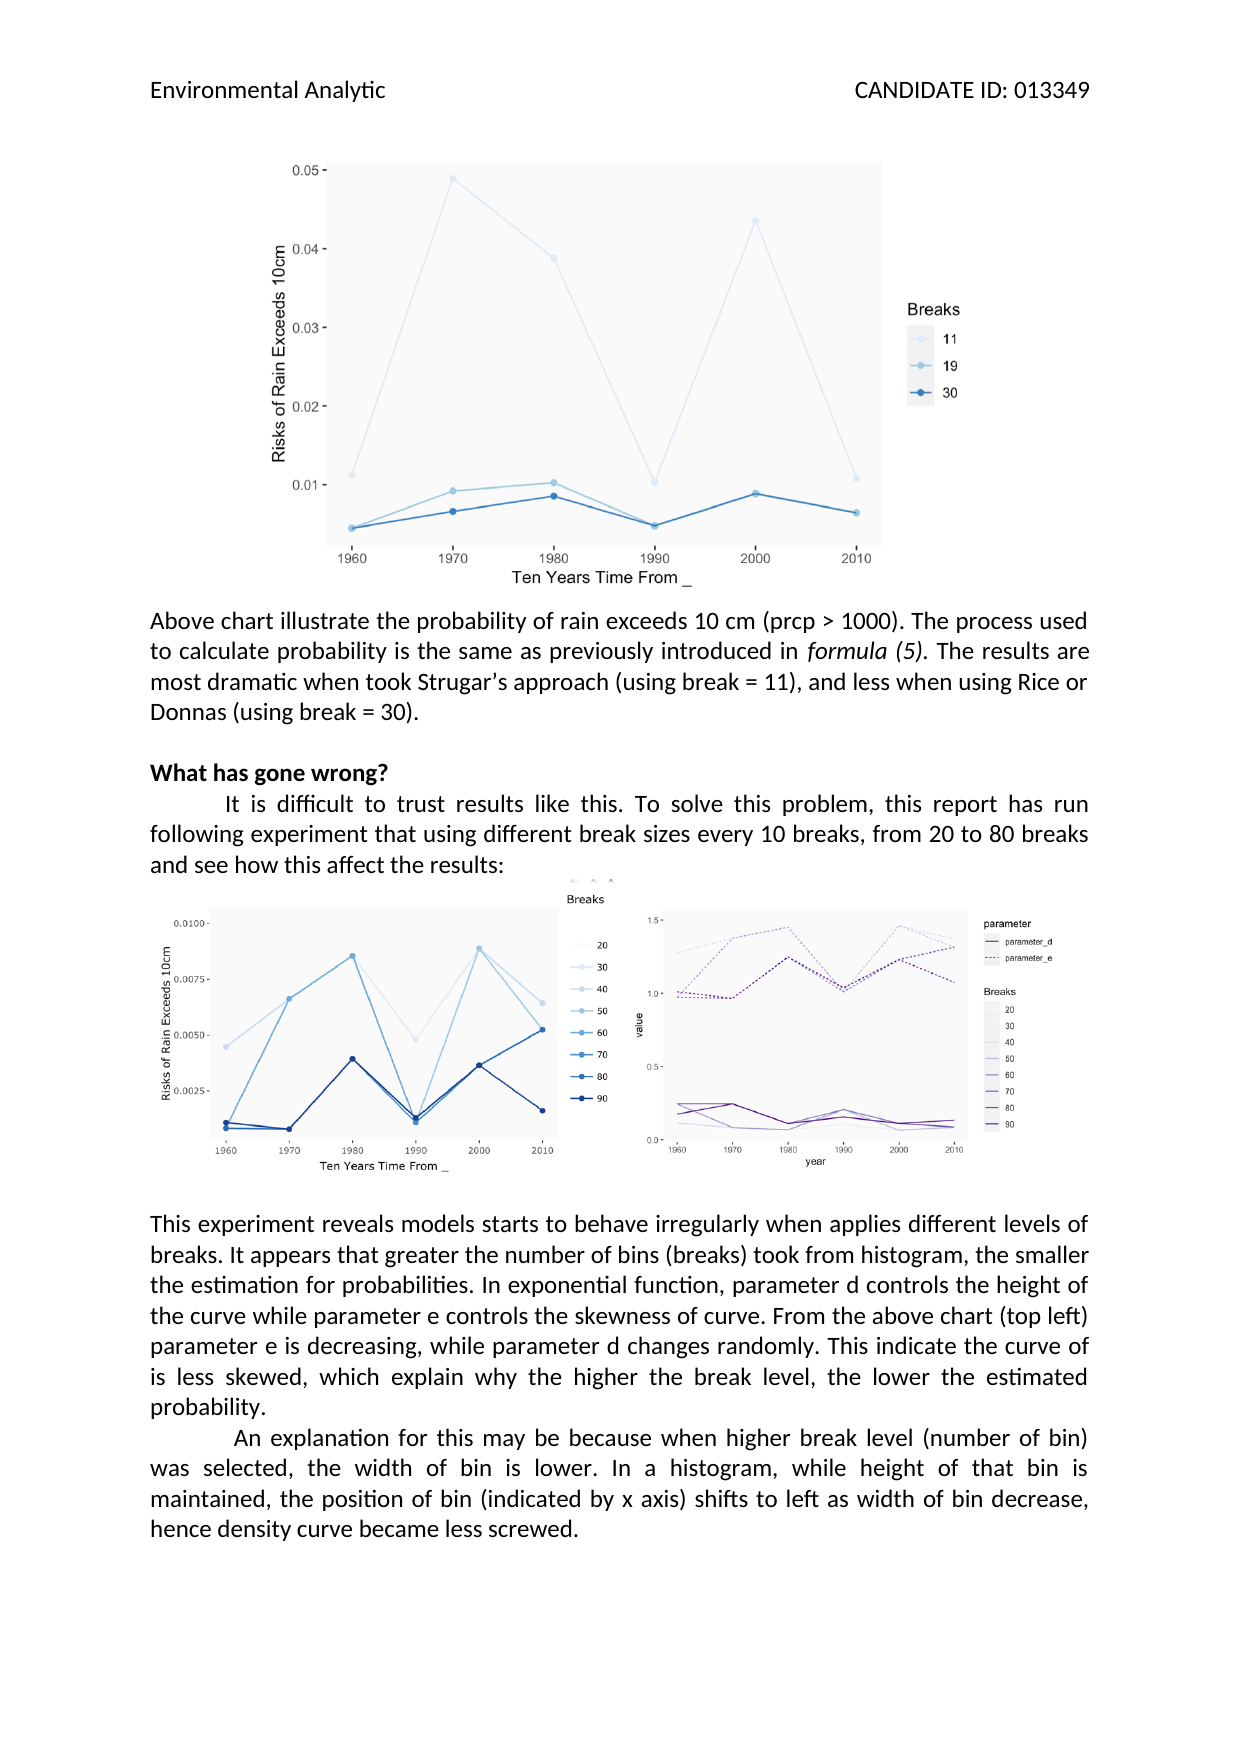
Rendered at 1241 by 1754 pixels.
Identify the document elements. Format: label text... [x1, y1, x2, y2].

picture [253, 150, 977, 605]
text What has gone wrong? [150, 758, 1090, 788]
text An explanation for this may be because when higher break level (number of bin) was selected, the width of bin is lower. In a histogram, while height of that bin is maintained, the position of bin (indicated by x axis) shifts to left as width of bin decrease, hence density curve became less screwed. [150, 1422, 1090, 1544]
text It is difficult to trust results like this. To solve this problem, this report has run following experiment that using different break sizes every 10 breaks, from 20 to 80 breaks and see how this affect the results: [150, 788, 1090, 880]
text This experiment reveals models starts to behave irregularly when applies different levels of breaks. It appears that greater the number of bins (breaks) took from histogram, the smaller the estimation for probabilities. In exponential function, parameter d controls the height of the curve while parameter e controls the skewness of curve. From the above chart (top left) parameter e is decreasing, while parameter d changes randomly. This indicate the curve of is less skewed, which explain why the higher the break level, the lower the estimated probability. [150, 1208, 1090, 1422]
picture [150, 879, 1068, 1178]
text Above chart illustrate the probability of rain exceeds 10 cm (prcp > 1000). The process used to calculate probability is the same as previously introduced in formula (5). The results are most dramatic when took Strugar’s approach (using break = 11), and less when using Rice or Donnas (using break = 30). [150, 605, 1090, 727]
